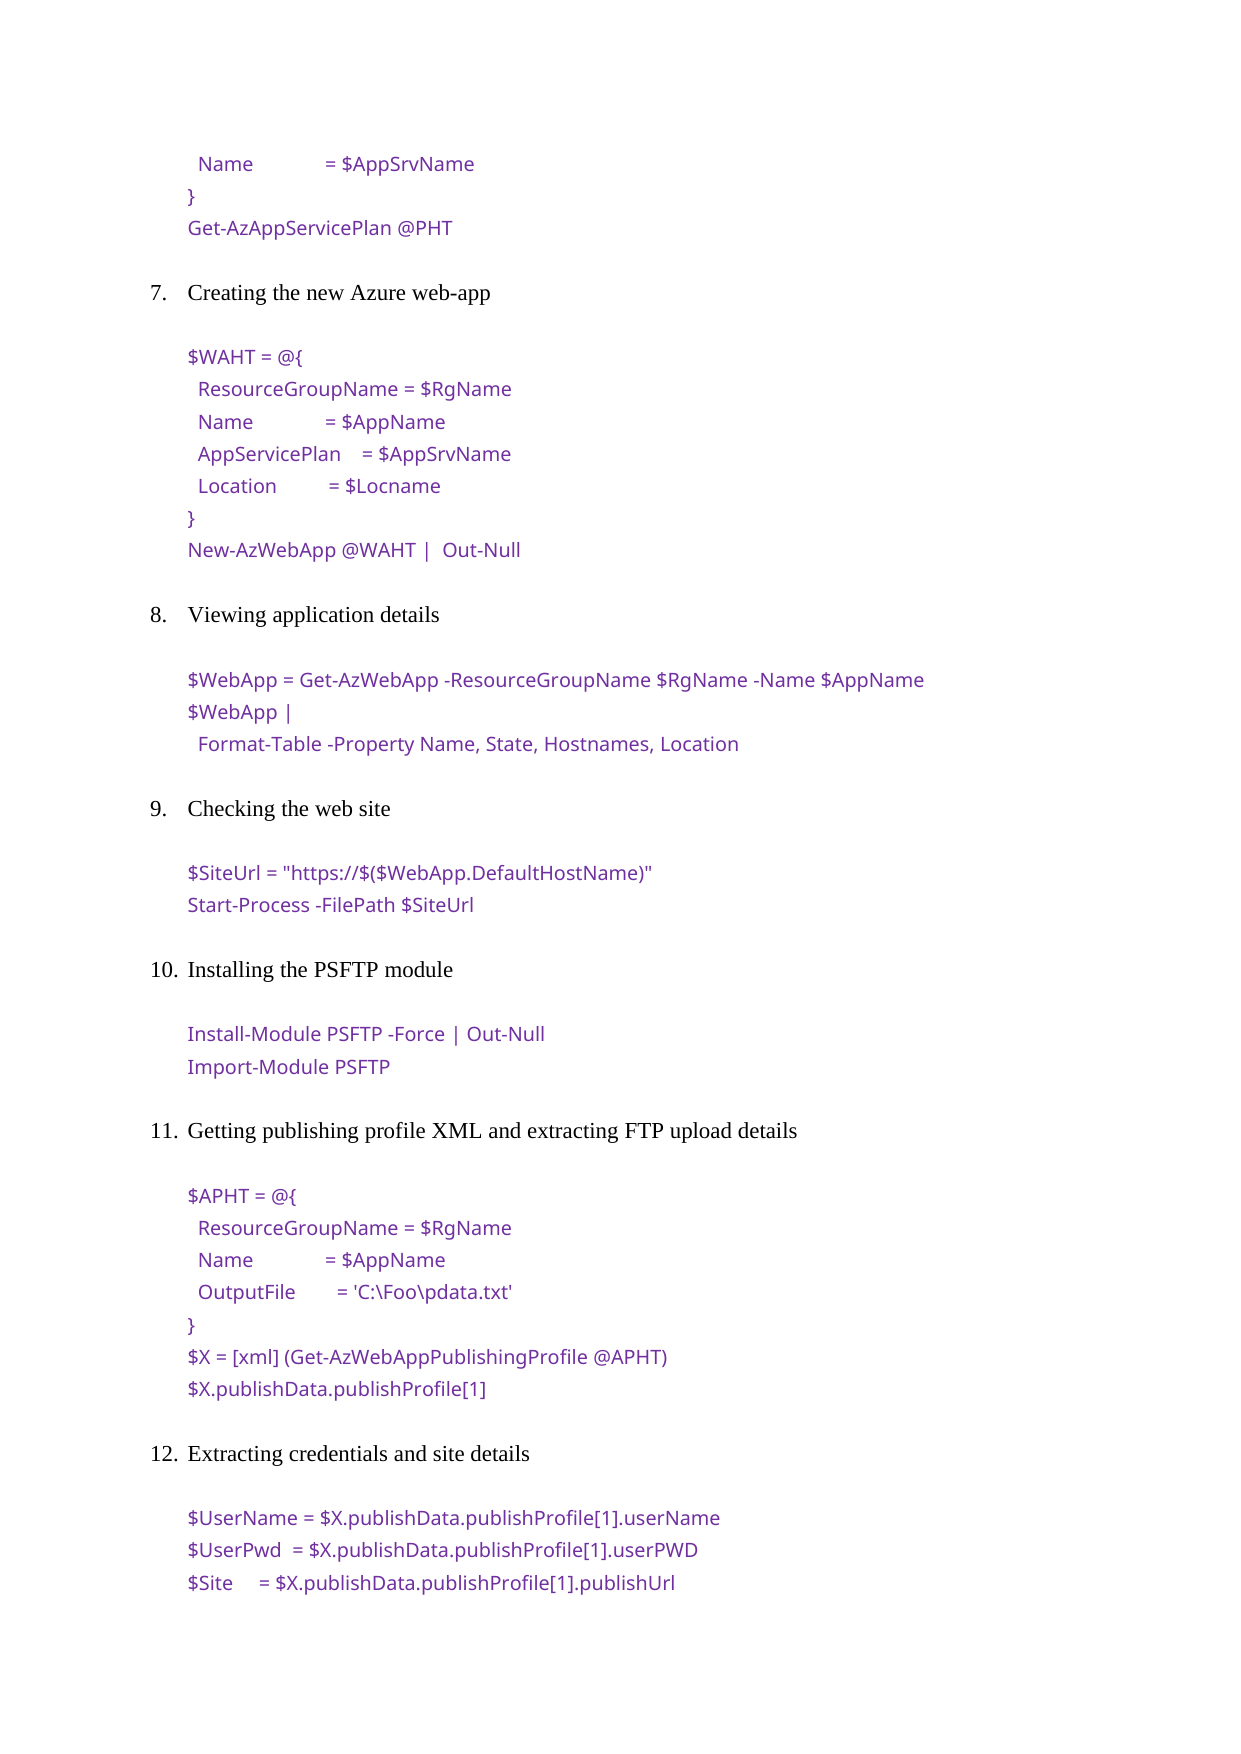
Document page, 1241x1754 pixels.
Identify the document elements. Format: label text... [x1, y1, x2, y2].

text $UserPwd = $X.publishData.publishProfile[1].userPWD [187, 1537, 1090, 1563]
text Installing the PSFTP module [150, 956, 1053, 982]
text $SiteUrl = "https://$($WebApp.DefaultHostName)" [187, 859, 1090, 886]
text $Site = $X.publishData.publishProfile[1].publishUrl [187, 1569, 1090, 1596]
text Import-Module PSFTP [187, 1053, 1090, 1080]
text Checking the web site [150, 794, 1053, 821]
text Extracting credentials and site details [150, 1439, 1053, 1466]
text $X.publishData.publishProfile[1] [187, 1375, 1090, 1402]
text } [187, 504, 1090, 531]
text Install-Module PSFTP -Force | Out-Null [187, 1021, 1090, 1048]
text Get-AzAppServicePlan @PHT [187, 214, 1090, 241]
text Name = $AppSrvName [187, 150, 1090, 177]
text ResourceGroupName = $RgName [187, 376, 1090, 403]
text Name = $AppName [187, 1246, 1090, 1273]
text $X = [xml] (Get-AzWebAppPublishingProfile @APHT) [187, 1343, 1090, 1370]
text Format-Table -Property Name, State, Hostnames, Location [187, 730, 1090, 757]
text New-AzWebApp @WAHT | Out-Null [187, 537, 1090, 564]
text Creating the new Azure web-app [150, 279, 1053, 305]
text $WebApp = Get-AzWebApp -ResourceGroupName $RgName -Name $AppName [187, 666, 1090, 693]
text Viewing application details [150, 601, 1053, 627]
text $UserName = $X.publishData.publishProfile[1].userName [187, 1504, 1090, 1531]
text AppServicePlan = $AppSrvName [187, 440, 1090, 467]
text OutputFile = 'C:\Foo\pdata.txt' [187, 1279, 1090, 1306]
text } [187, 1311, 1090, 1338]
text Location = $Locname [187, 472, 1090, 499]
text ResourceGroupName = $RgName [187, 1214, 1090, 1241]
text $WebApp | [187, 698, 1090, 725]
text Getting publishing profile XML and extracting FTP upload details [150, 1117, 1053, 1144]
text Start-Process -FilePath $SiteUrl [187, 892, 1090, 918]
text $WAHT = @{ [187, 343, 1090, 371]
text $APHT = @{ [187, 1182, 1090, 1209]
text } [187, 182, 1090, 209]
text Name = $AppName [187, 408, 1090, 435]
